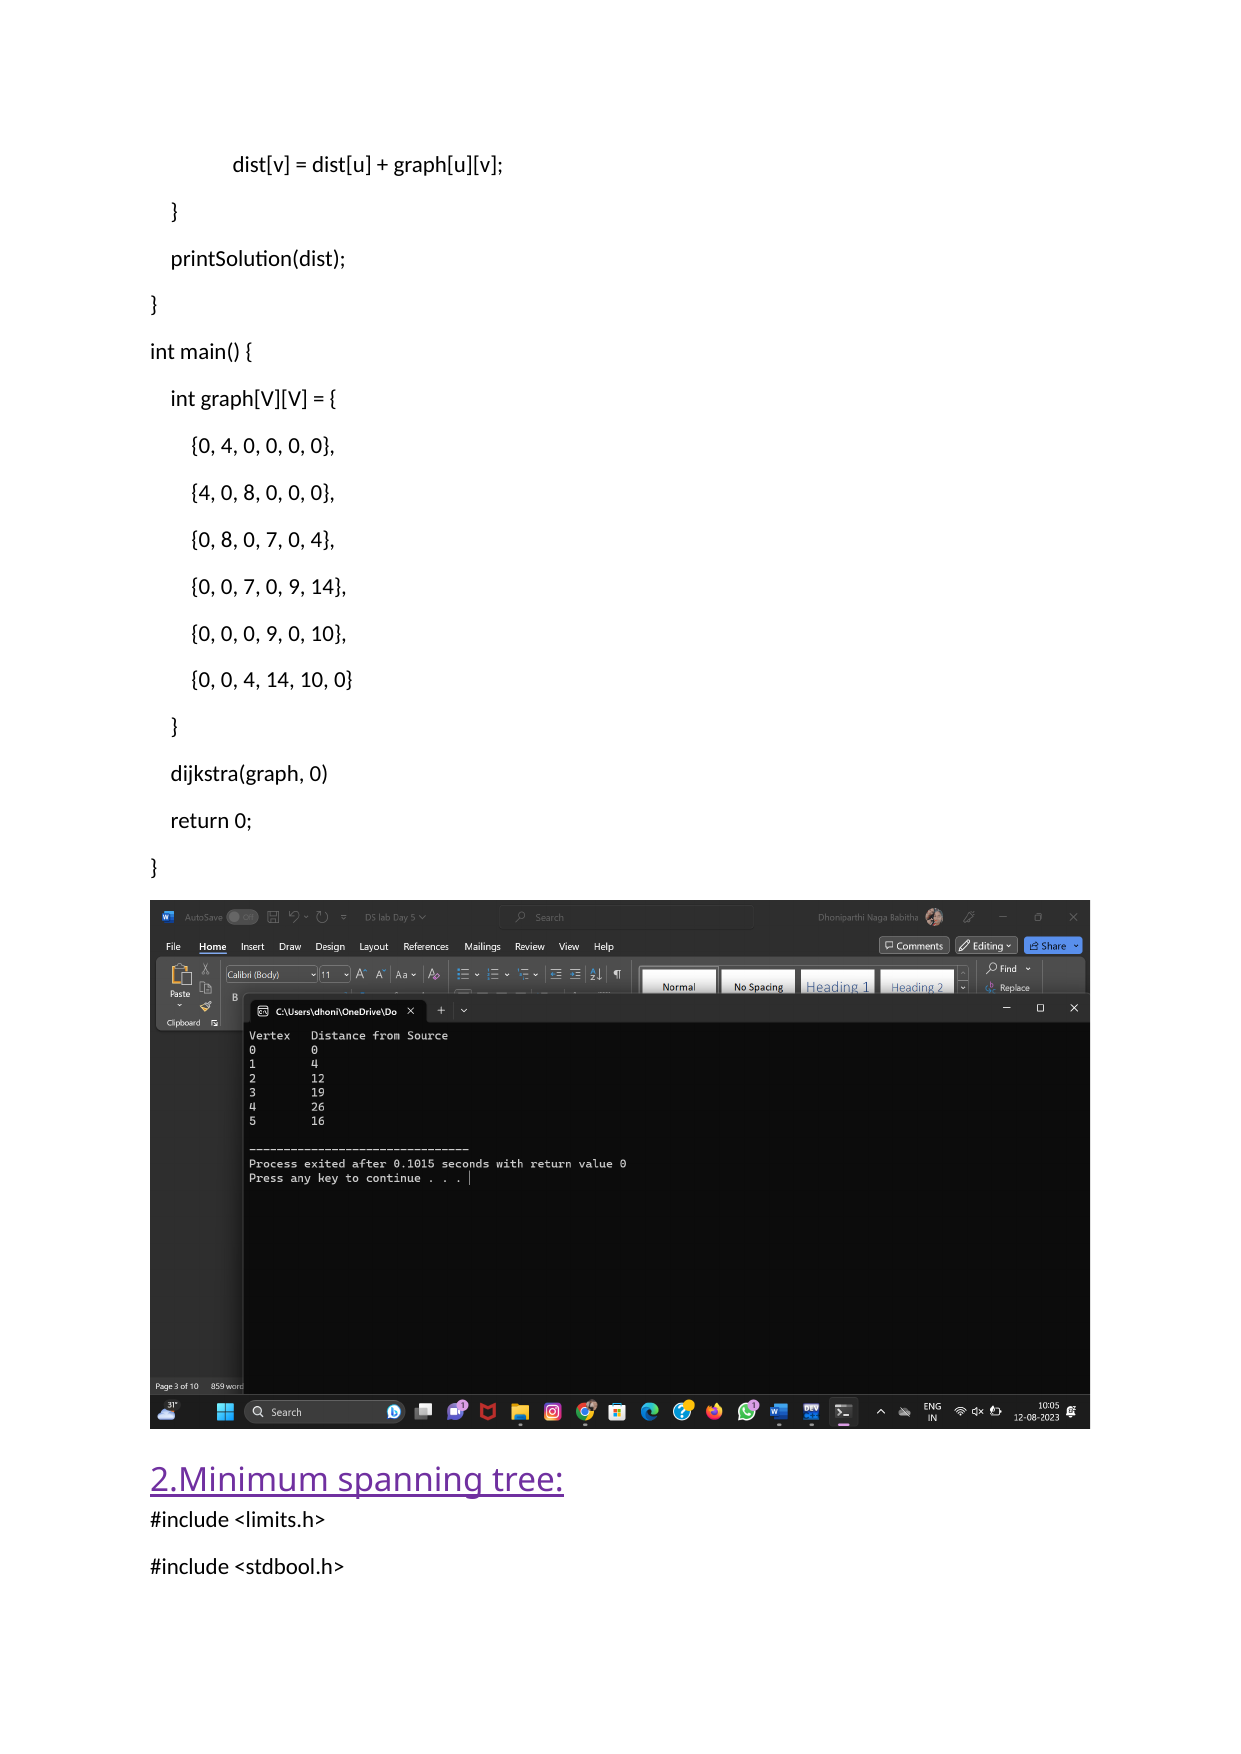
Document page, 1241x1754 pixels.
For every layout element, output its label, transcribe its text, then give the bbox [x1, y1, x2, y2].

text dijkstra(graph, 0) [150, 759, 1090, 787]
text {0, 4, 0, 0, 0, 0}, [150, 431, 1090, 459]
picture [150, 900, 1091, 1429]
text {4, 0, 8, 0, 0, 0}, [150, 478, 1090, 506]
text } [150, 291, 1090, 319]
text printSolution(dist); [150, 244, 1090, 272]
text {0, 0, 0, 9, 0, 10}, [150, 619, 1090, 647]
text {0, 0, 7, 0, 9, 14}, [150, 572, 1090, 600]
text int main() { [150, 337, 1090, 366]
text } [150, 197, 1090, 225]
text {0, 0, 4, 14, 10, 0} [150, 666, 1090, 694]
text #include <stdbool.h> [150, 1552, 1090, 1580]
subtitle 2.Minimum spanning tree: [150, 1456, 1090, 1501]
text } [150, 853, 1090, 881]
text } [150, 712, 1090, 741]
text {0, 8, 0, 7, 0, 4}, [150, 525, 1090, 553]
text int graph[V][V] = { [150, 384, 1090, 412]
text dist[v] = dist[u] + graph[u][v]; [150, 150, 1090, 178]
text #include <limits.h> [150, 1505, 1090, 1533]
text return 0; [150, 806, 1090, 834]
